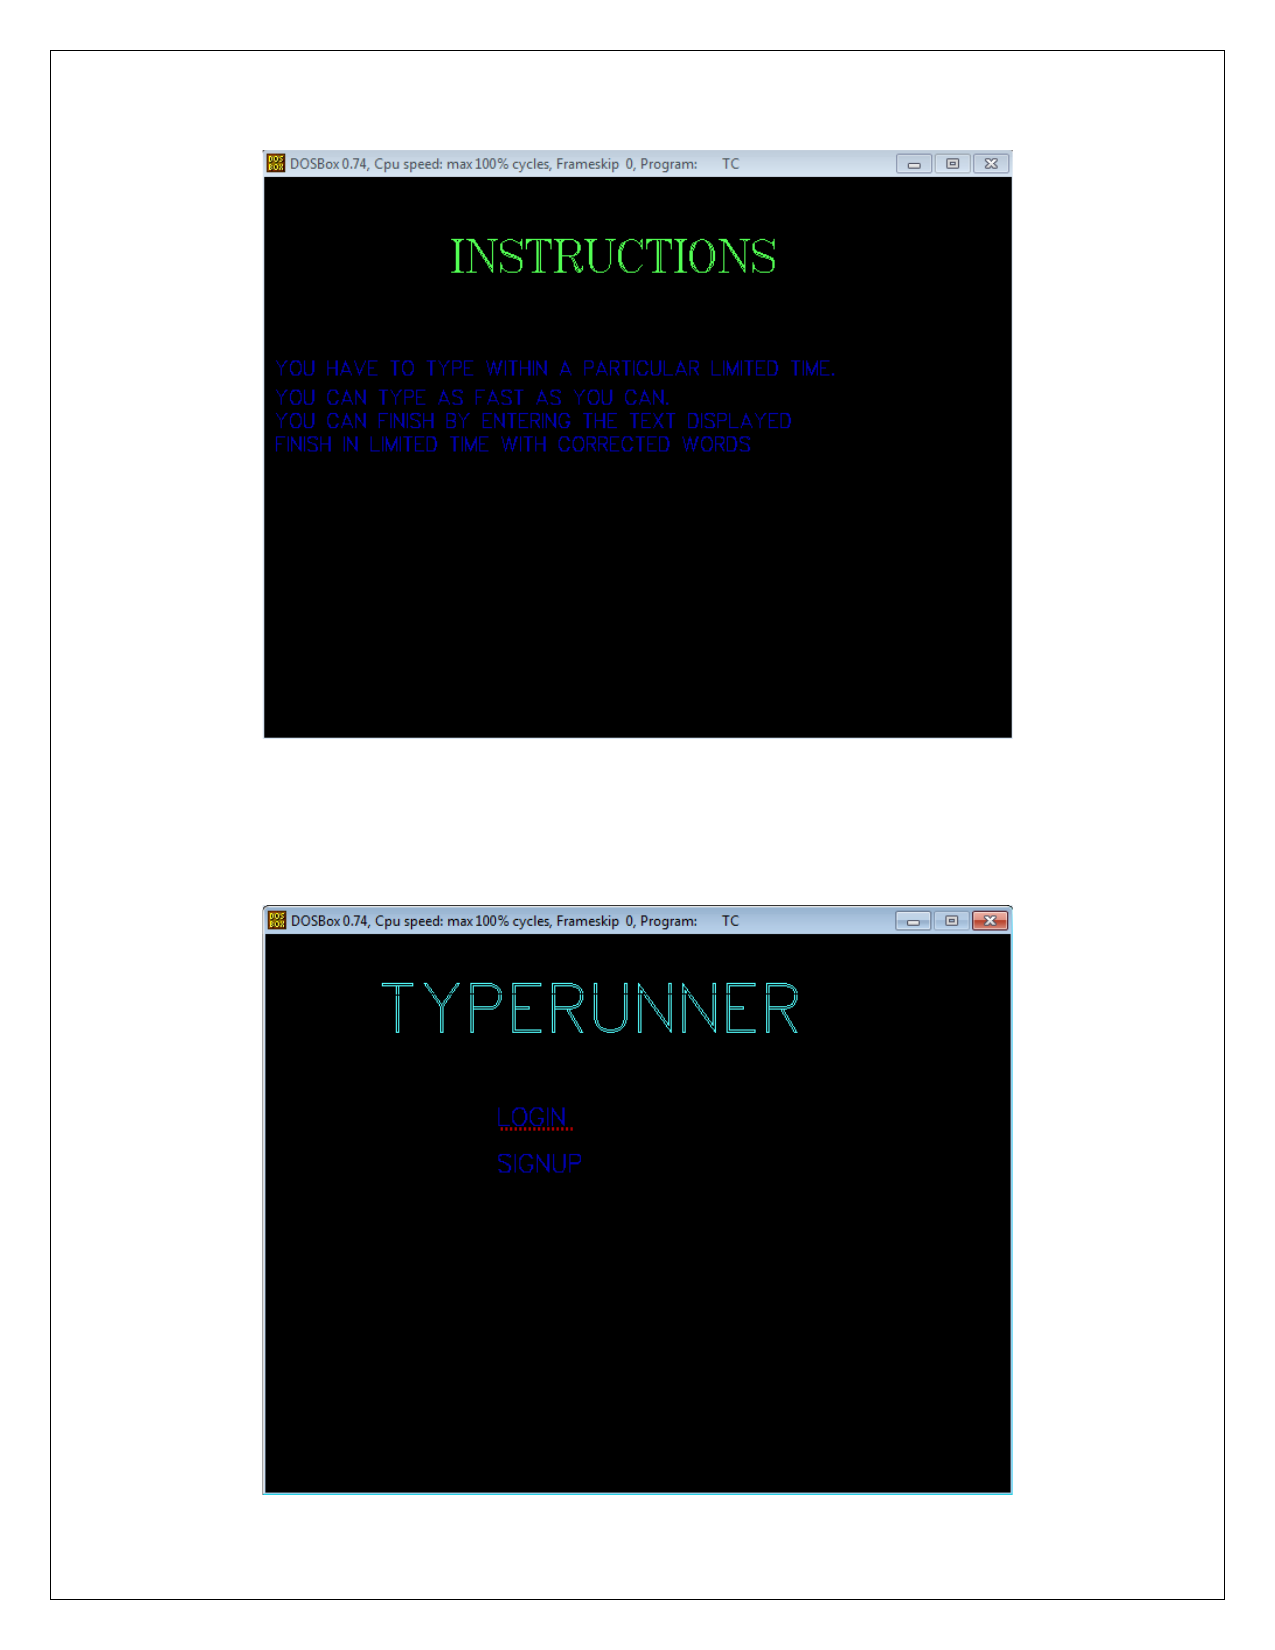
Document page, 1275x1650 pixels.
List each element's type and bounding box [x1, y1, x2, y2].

picture [262, 150, 1013, 739]
picture [262, 905, 1013, 1495]
